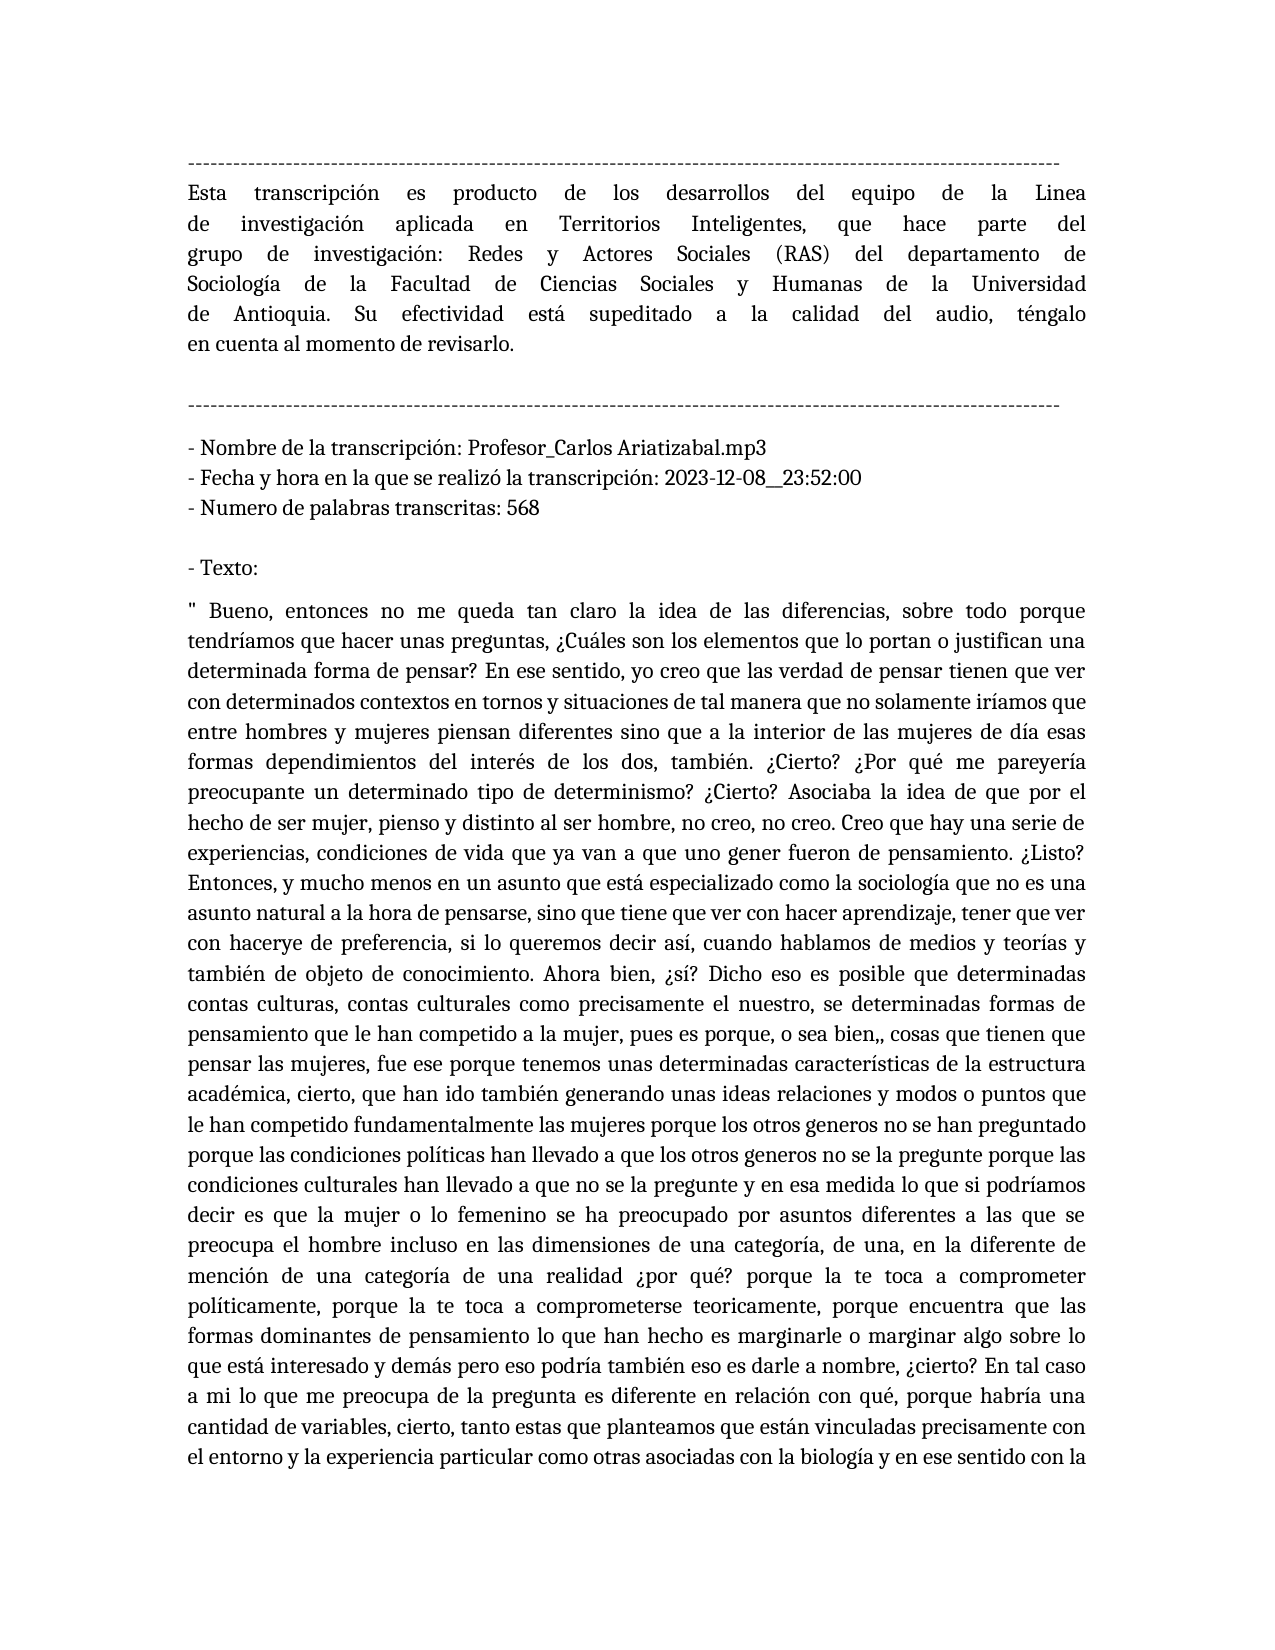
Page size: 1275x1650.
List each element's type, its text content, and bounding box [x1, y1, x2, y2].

text - Nombre de la transcripción: Profesor_Carlos Ariatizabal.mp3 - Fecha y hora en la que se realizó la transcripción: 2023-12-08__23:52:00 - Numero de palabras transcritas: 568 - Texto: [187, 434, 1087, 582]
text -------------------------------------------------------------------------------------------------------------------- Esta transcripción es producto de los desarrollos del equipo de la Linea de investigación aplicada en Territorios Inteligentes, que hace parte del grupo de investigación: Redes y Actores Sociales (RAS) del departamento de Sociología de la Facultad de Ciencias Sociales y Humanas de la Universidad de Antioquia. Su efectividad está supeditado a la calidad del audio, téngalo en cuenta al momento de revisarlo. -------------------------------------------------------------------------------------------------------------------- [187, 150, 1087, 418]
